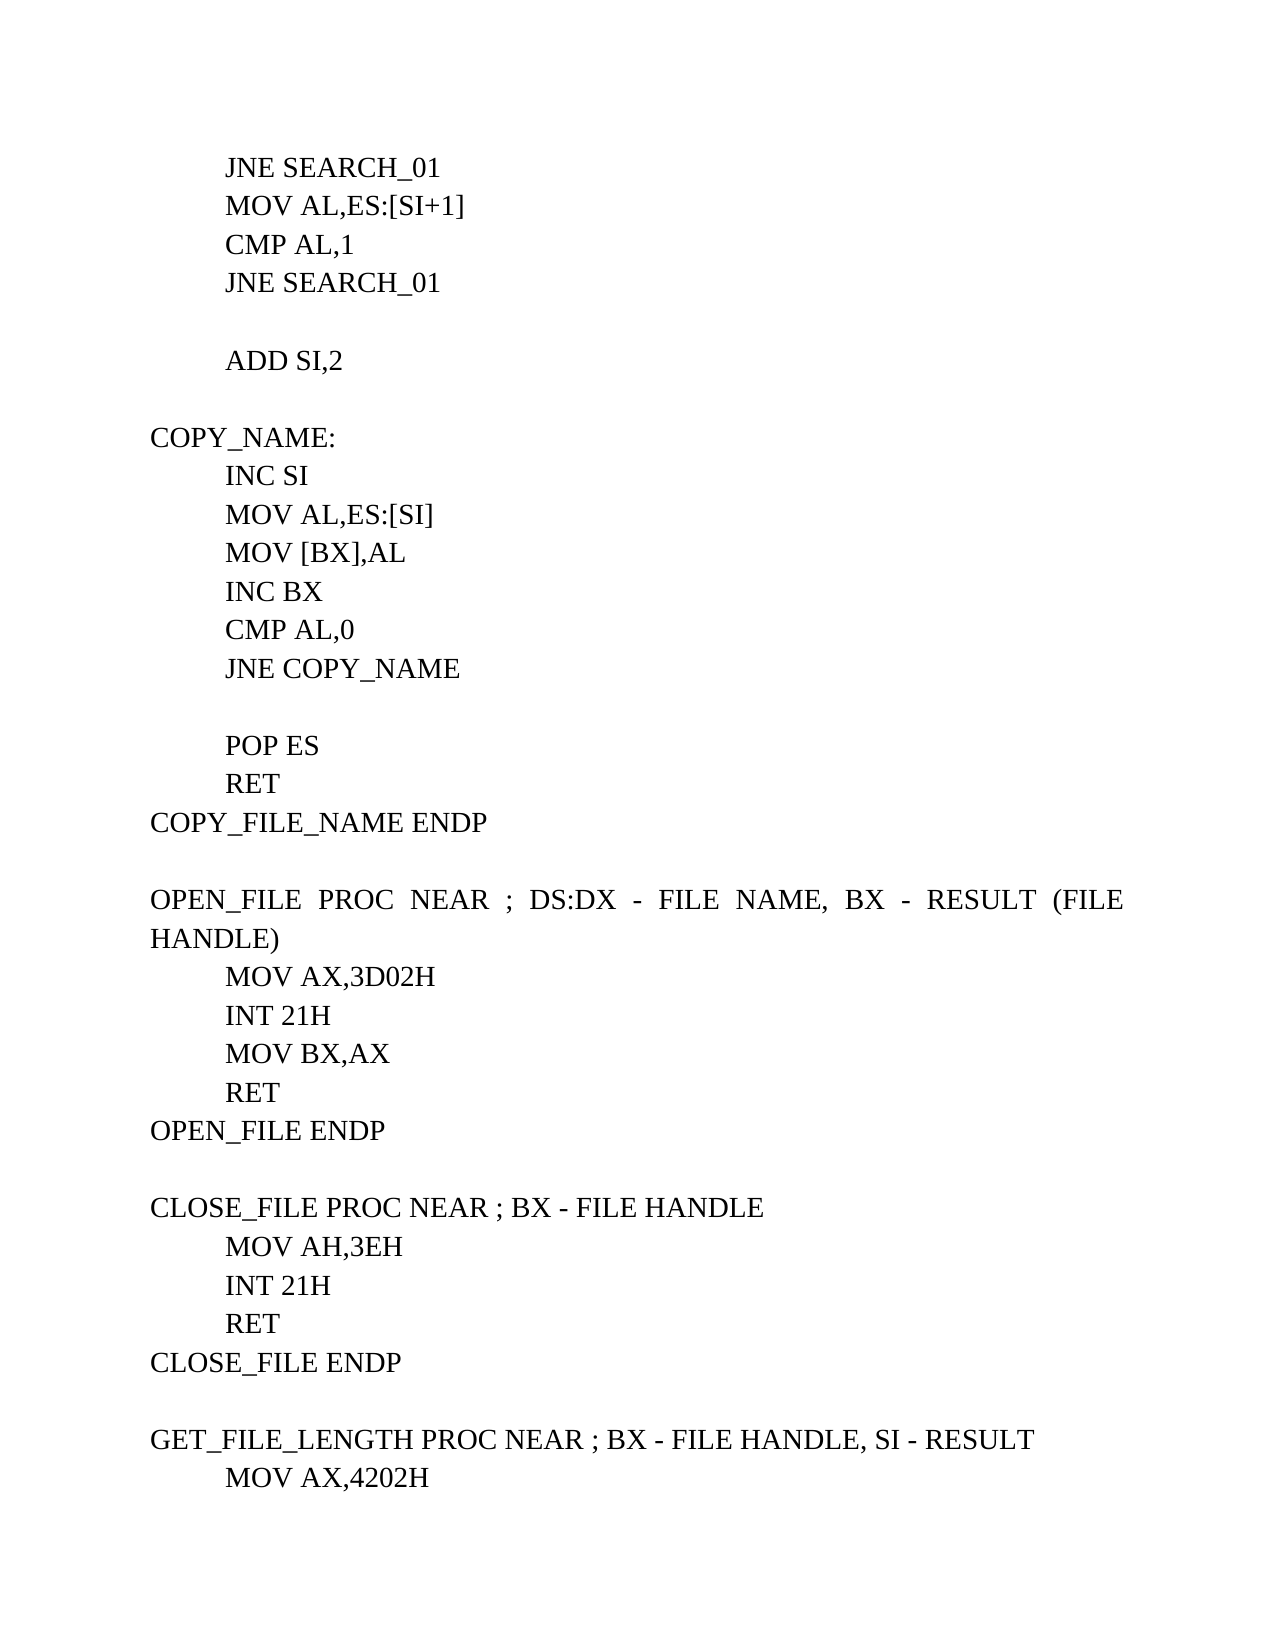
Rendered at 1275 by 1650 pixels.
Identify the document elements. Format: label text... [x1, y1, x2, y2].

text CLOSE_FILE ENDP [150, 1345, 1125, 1378]
text CLOSE_FILE PROC NEAR ; BX - FILE HANDLE [150, 1191, 1125, 1224]
text INC BX [150, 574, 1125, 607]
text OPEN_FILE PROC NEAR ; DS:DX - FILE NAME, BX - RESULT (FILE HANDLE) [150, 882, 1125, 954]
text JNE COPY_NAME [150, 651, 1125, 684]
text OPEN_FILE ENDP [150, 1113, 1125, 1147]
text RET [150, 1306, 1125, 1340]
text COPY_FILE_NAME ENDP [150, 805, 1125, 839]
text MOV AH,3EH [150, 1229, 1125, 1263]
text INT 21H [150, 1268, 1125, 1301]
text JNE SEARCH_01 [150, 266, 1125, 299]
text MOV [BX],AL [150, 535, 1125, 569]
text MOV AX,4202H [150, 1460, 1125, 1494]
text MOV BX,AX [150, 1036, 1125, 1070]
text JNE SEARCH_01 [150, 150, 1125, 183]
text COPY_NAME: [150, 420, 1125, 453]
text MOV AL,ES:[SI+1] [150, 188, 1125, 222]
text GET_FILE_LENGTH PROC NEAR ; BX - FILE HANDLE, SI - RESULT [150, 1422, 1125, 1455]
text MOV AX,3D02H [150, 959, 1125, 993]
text CMP AL,0 [150, 612, 1125, 646]
text CMP AL,1 [150, 227, 1125, 261]
text INT 21H [150, 998, 1125, 1031]
text RET [150, 1075, 1125, 1108]
text INC SI [150, 458, 1125, 492]
text POP ES [150, 728, 1125, 762]
text ADD SI,2 [150, 343, 1125, 376]
text MOV AL,ES:[SI] [150, 497, 1125, 530]
text RET [150, 767, 1125, 800]
